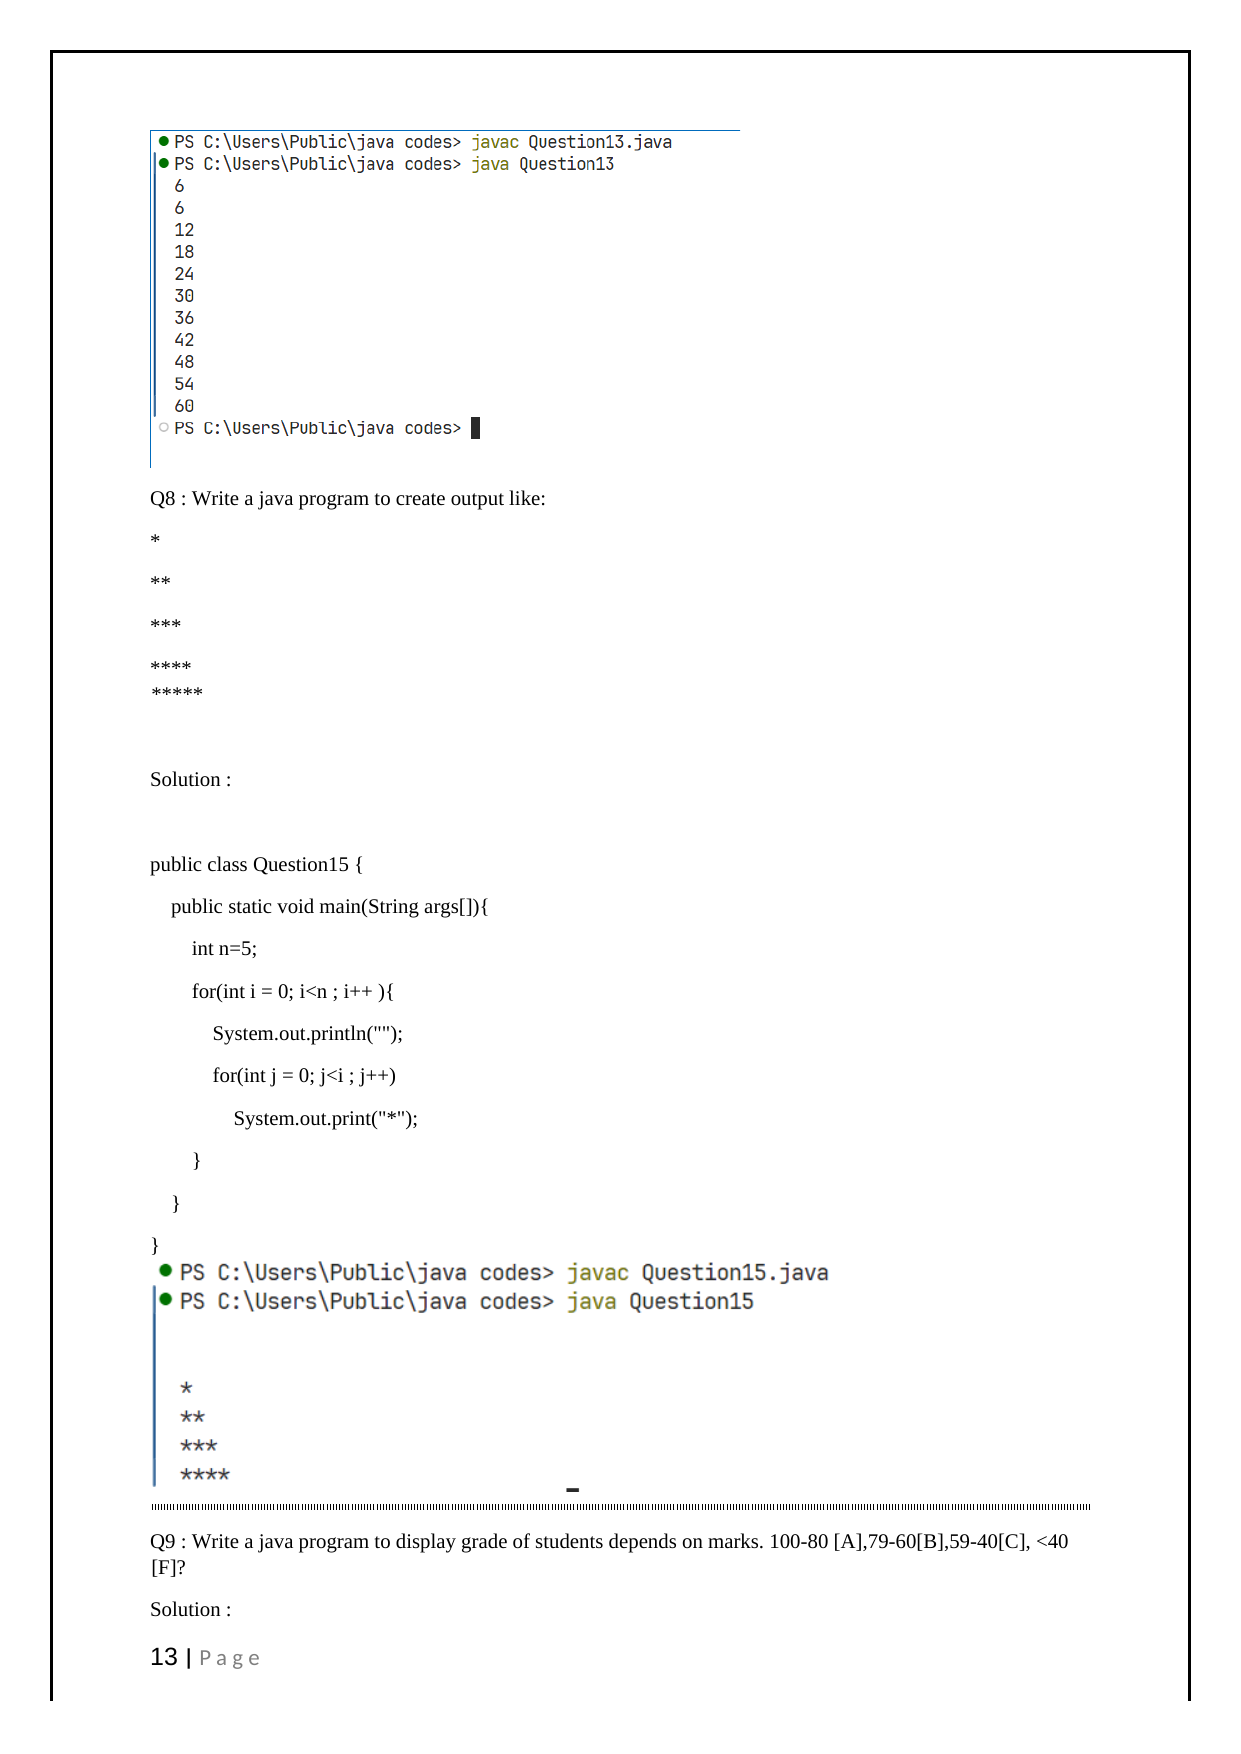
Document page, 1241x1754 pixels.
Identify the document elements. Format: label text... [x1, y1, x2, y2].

text System.out.print("*"); [150, 1106, 1090, 1130]
picture [150, 128, 741, 468]
text Solution : [150, 1597, 1090, 1621]
text * [150, 529, 1090, 553]
text int n=5; [150, 936, 1090, 960]
text System.out.println(""); [150, 1021, 1090, 1045]
text *** [150, 613, 1090, 638]
text for(int j = 0; j<i ; j++) [150, 1063, 1090, 1087]
text for(int i = 0; i<n ; i++ ){ [150, 979, 1090, 1003]
text Q9 : Write a java program to display grade of students depends on marks. 100-80 [A],79-60[B],59-40[C], <40 [F]? [150, 1529, 1090, 1579]
text **** ***** [150, 656, 1090, 706]
text Solution : [150, 767, 1090, 791]
text Q8 : Write a java program to create output like: [150, 486, 1090, 510]
text ** [150, 571, 1090, 595]
text } [150, 1148, 1090, 1172]
text public static void main(String args[]){ [150, 894, 1090, 918]
picture [151, 1259, 1092, 1492]
text } [150, 1191, 1090, 1215]
text public class Question15 { [150, 851, 1090, 876]
